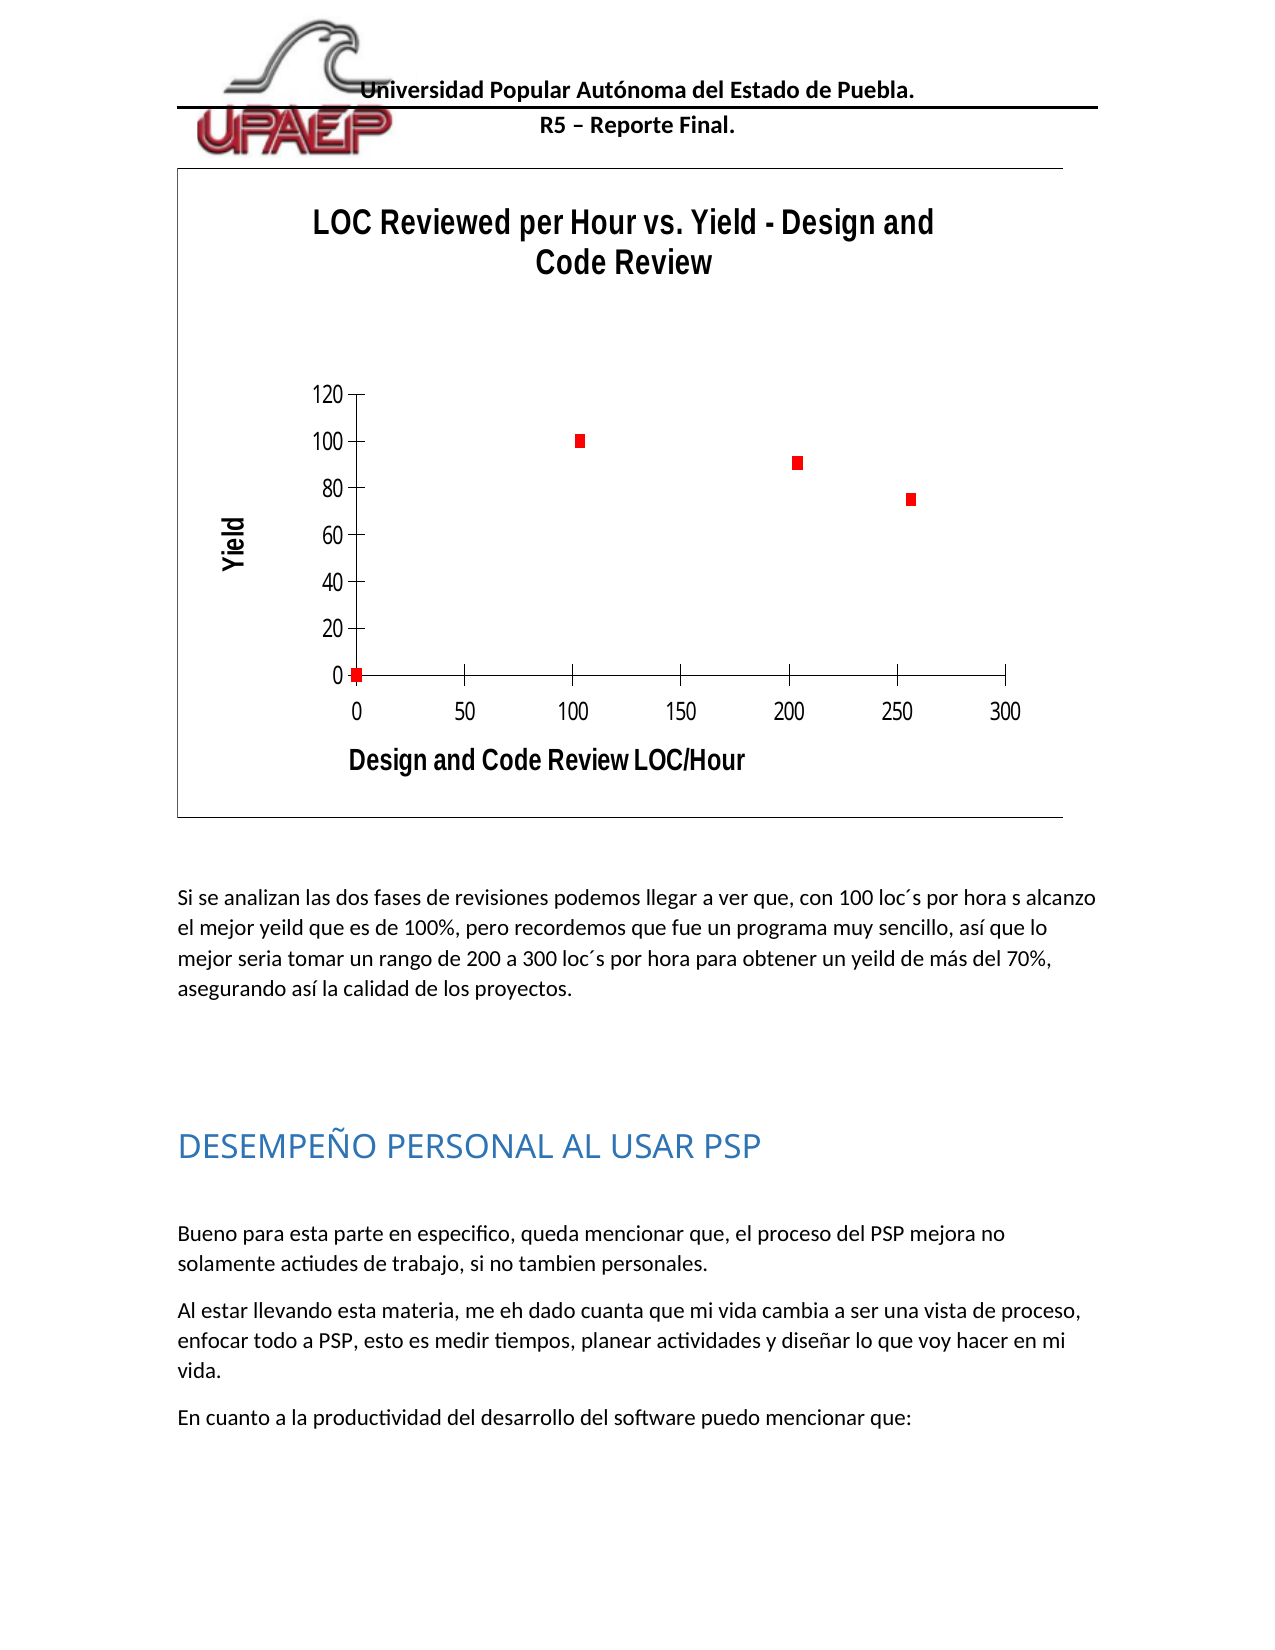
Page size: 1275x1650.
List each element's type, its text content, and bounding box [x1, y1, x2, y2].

text Al estar llevando esta materia, me eh dado cuanta que mi vida cambia a ser una vista de proceso, enfocar todo a PSP, esto es medir tiempos, planear actividades y diseñar lo que voy hacer en mi vida. [177, 1296, 1098, 1384]
subtitle DESEMPEÑO PERSONAL AL USAR PSP [177, 1123, 1098, 1168]
picture [197, 11, 417, 106]
text Si se analizan las dos fases de revisiones podemos llegar a ver que, con 100 loc´s por hora s alcanzo el mejor yeild que es de 100%, pero recordemos que fue un programa muy sencillo, así que lo mejor seria tomar un rango de 200 a 300 loc´s por hora para obtener un yeild de más del 70%, asegurando así la calidad de los proyectos. [177, 883, 1098, 1002]
text Bueno para esta parte en especifico, queda mencionar que, el proceso del PSP mejora no solamente actiudes de trabajo, si no tambien personales. [177, 1219, 1098, 1277]
text En cuanto a la productividad del desarrollo del software puedo mencionar que: [177, 1403, 1098, 1431]
picture [197, 109, 417, 162]
